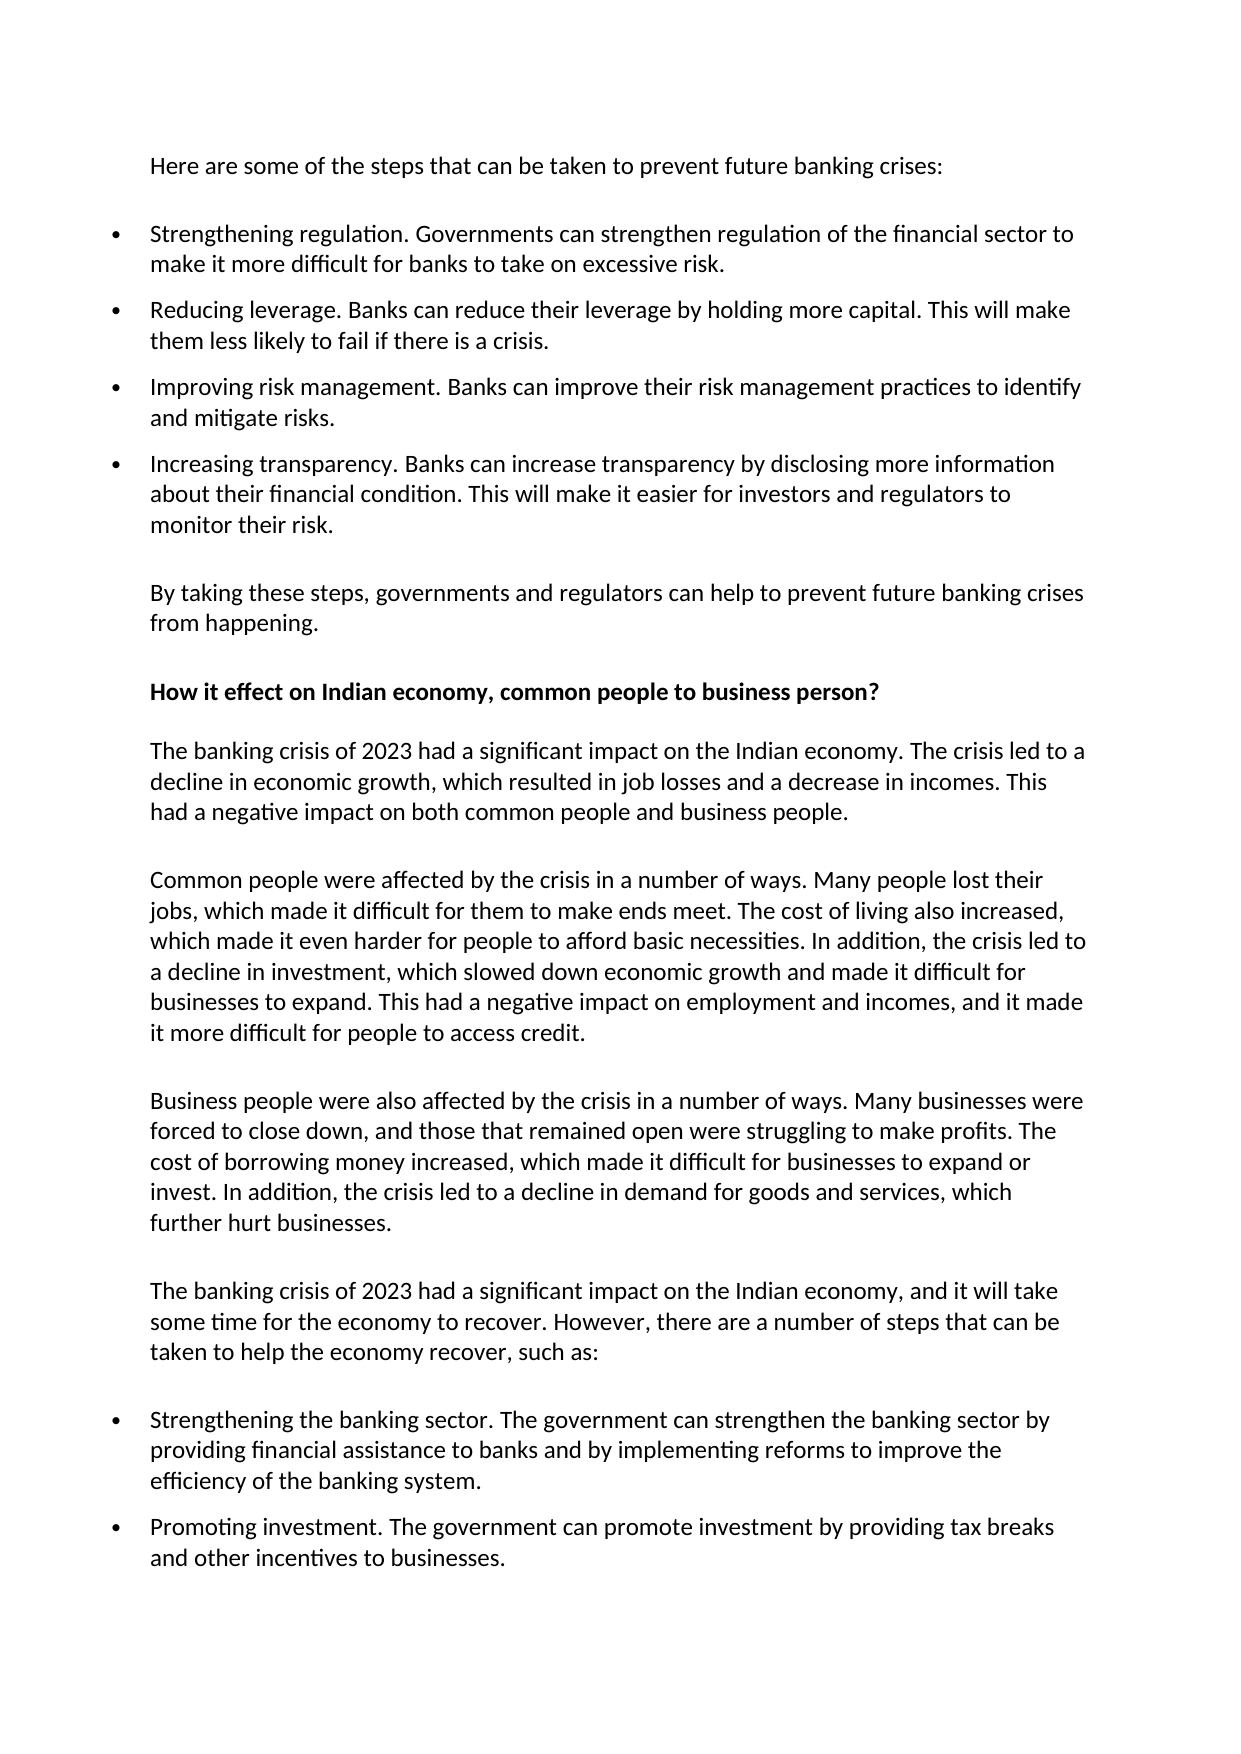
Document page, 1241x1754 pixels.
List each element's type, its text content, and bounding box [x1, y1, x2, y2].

text How it effect on Indian economy, common people to business person? [150, 676, 1090, 706]
text Business people were also affected by the crisis in a number of ways. Many businesses were forced to close down, and those that remained open were struggling to make profits. The cost of borrowing money increased, which made it difficult for businesses to expand or invest. In addition, the crisis led to a decline in demand for goods and services, which further hurt businesses. [150, 1085, 1090, 1238]
list Strengthening regulation. Governments can strengthen regulation of the financial sector to make it more difficult for banks to take on excessive risk. [112, 218, 1090, 279]
list Increasing transparency. Banks can increase transparency by disclosing more information about their financial condition. This will make it easier for investors and regulators to monitor their risk. [112, 448, 1090, 539]
list Promoting investment. The government can promote investment by providing tax breaks and other incentives to businesses. [112, 1511, 1090, 1572]
text Here are some of the steps that can be taken to prevent future banking crises: [150, 150, 1090, 181]
text By taking these steps, governments and regulators can help to prevent future banking crises from happening. [150, 577, 1090, 638]
list Strengthening the banking sector. The government can strengthen the banking sector by providing financial assistance to banks and by implementing reforms to improve the efficiency of the banking system. [112, 1404, 1090, 1496]
list Improving risk management. Banks can improve their risk management practices to identify and mitigate risks. [112, 371, 1090, 432]
text The banking crisis of 2023 had a significant impact on the Indian economy, and it will take some time for the economy to recover. However, there are a number of steps that can be taken to help the economy recover, such as: [150, 1275, 1090, 1367]
list Reducing leverage. Banks can reduce their leverage by holding more capital. This will make them less likely to fail if there is a crisis. [112, 295, 1090, 356]
text Common people were affected by the crisis in a number of ways. Many people lost their jobs, which made it difficult for them to make ends meet. The cost of living also increased, which made it even harder for people to afford basic necessities. In addition, the crisis led to a decline in investment, which slowed down economic growth and made it difficult for businesses to expand. This had a negative impact on employment and incomes, and it made it more difficult for people to access credit. [150, 864, 1090, 1047]
text The banking crisis of 2023 had a significant impact on the Indian economy. The crisis led to a decline in economic growth, which resulted in job losses and a decrease in incomes. This had a negative impact on both common people and business people. [150, 735, 1090, 827]
